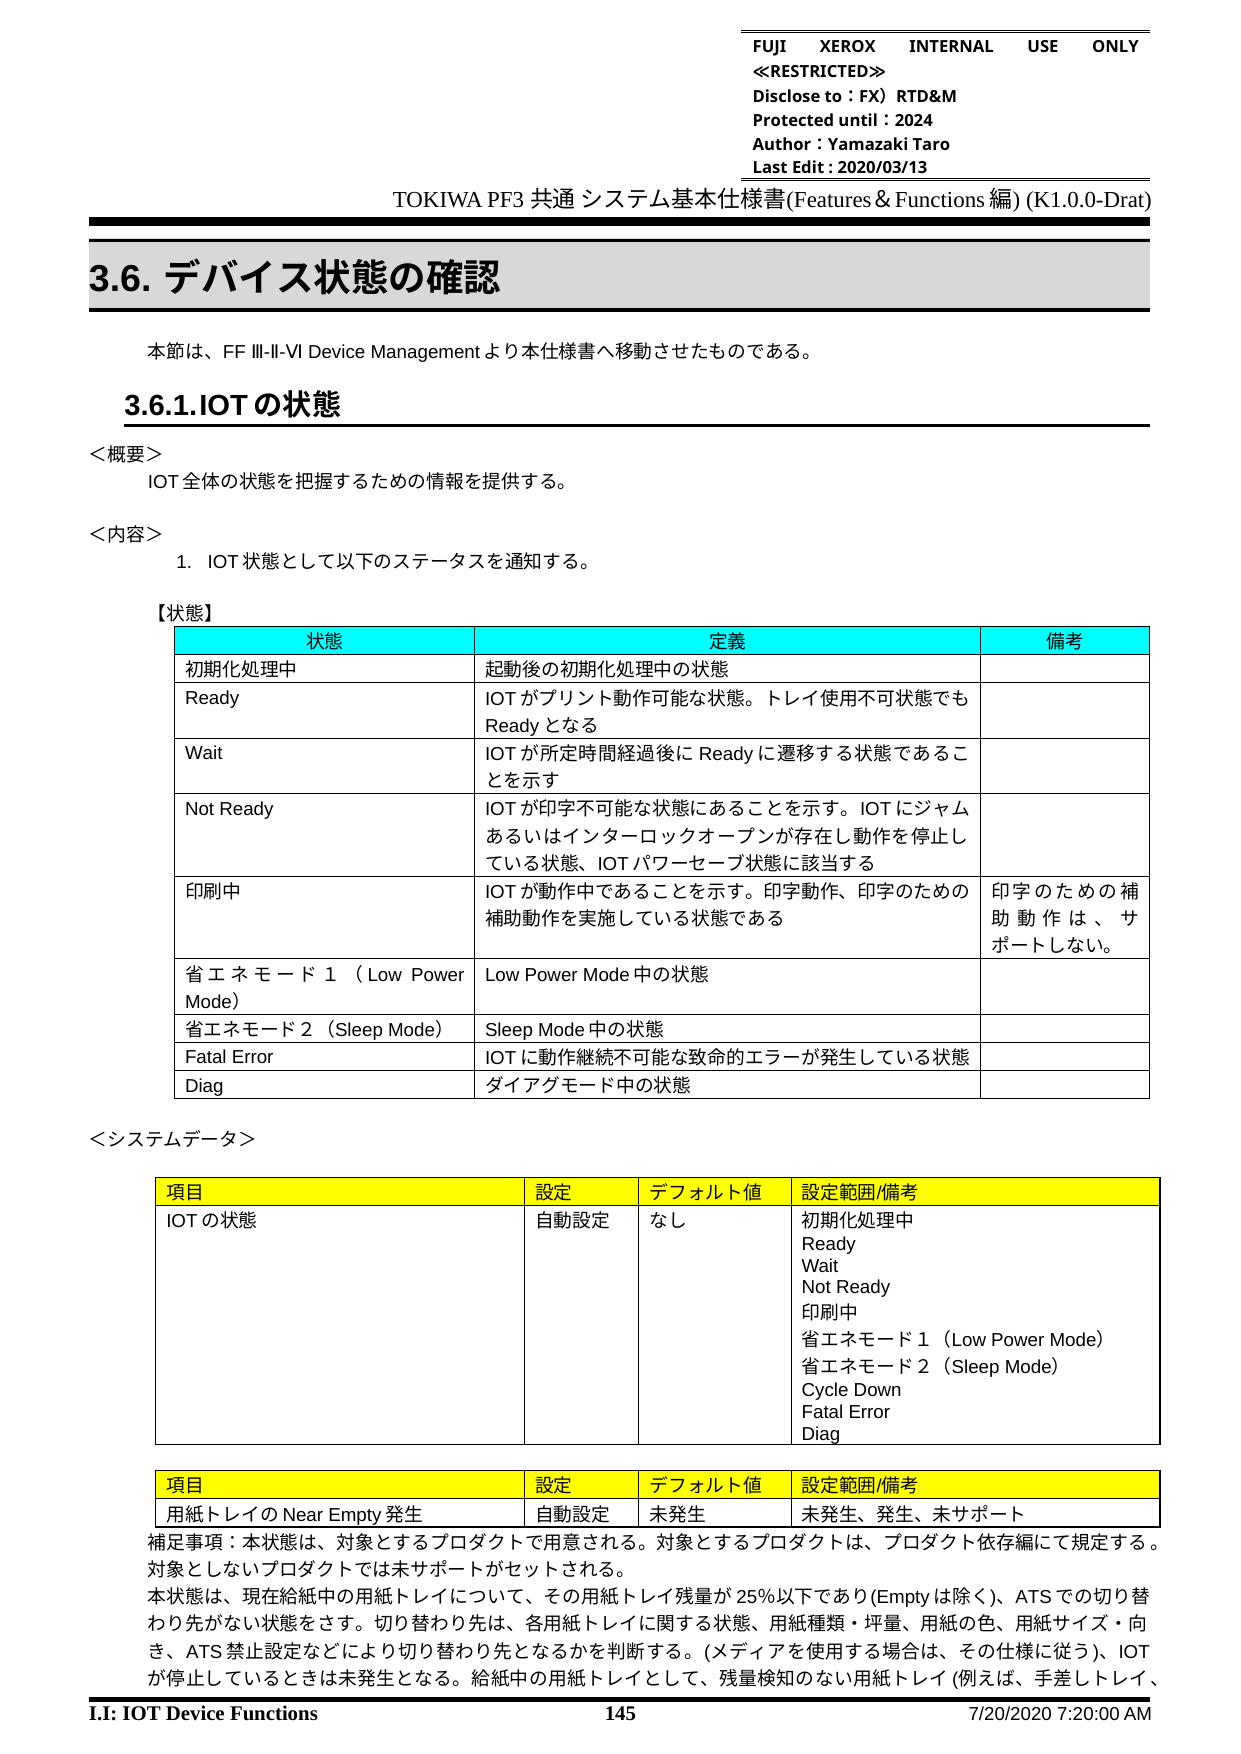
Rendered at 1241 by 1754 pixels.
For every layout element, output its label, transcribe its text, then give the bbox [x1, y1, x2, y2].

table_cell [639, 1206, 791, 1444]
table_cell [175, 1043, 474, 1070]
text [148, 1582, 1150, 1691]
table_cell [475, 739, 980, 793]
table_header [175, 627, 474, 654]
text ＜システムデータ＞ [89, 1124, 1150, 1152]
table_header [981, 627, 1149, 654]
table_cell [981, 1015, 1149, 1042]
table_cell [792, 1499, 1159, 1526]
subtitle デバイス状態の確認 [89, 242, 1150, 308]
list IOT状態として以下のステータスを通知する。 [176, 546, 1150, 573]
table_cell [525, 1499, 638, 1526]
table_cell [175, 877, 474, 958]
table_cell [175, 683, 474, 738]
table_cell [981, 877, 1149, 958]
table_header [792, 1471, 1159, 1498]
text 本節は、FF Ⅲ‐Ⅱ‐Ⅵ Device Managementより本仕様書へ移動させたものである。 [148, 337, 1150, 364]
text IOT全体の状態を把握するための情報を提供する。 [148, 467, 1150, 494]
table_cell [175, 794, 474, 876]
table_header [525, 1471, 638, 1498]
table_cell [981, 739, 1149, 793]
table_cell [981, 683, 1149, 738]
text ＜概要＞ [89, 440, 1150, 467]
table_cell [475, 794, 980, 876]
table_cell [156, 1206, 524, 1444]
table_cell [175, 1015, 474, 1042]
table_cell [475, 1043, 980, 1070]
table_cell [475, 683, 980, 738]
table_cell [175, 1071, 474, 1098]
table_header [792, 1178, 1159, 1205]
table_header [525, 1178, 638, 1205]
text 【状態】 [148, 598, 1150, 626]
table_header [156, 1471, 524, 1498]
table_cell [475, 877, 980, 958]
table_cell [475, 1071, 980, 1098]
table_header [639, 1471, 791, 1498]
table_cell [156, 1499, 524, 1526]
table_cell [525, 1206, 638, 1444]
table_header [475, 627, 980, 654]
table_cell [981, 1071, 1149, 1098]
text ＜内容＞ [89, 519, 1150, 546]
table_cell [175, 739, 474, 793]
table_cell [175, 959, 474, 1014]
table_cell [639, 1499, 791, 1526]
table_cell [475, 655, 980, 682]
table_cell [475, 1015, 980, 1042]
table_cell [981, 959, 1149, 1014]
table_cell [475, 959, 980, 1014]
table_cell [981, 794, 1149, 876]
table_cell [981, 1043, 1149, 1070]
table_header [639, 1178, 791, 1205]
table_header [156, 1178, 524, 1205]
text 補足事項：本状態は、対象とするプロダクトで用意される。対象とするプロダクトは、プロダクト依存編にて規定する。対象としないプロダクトでは未サポートがセットされる。 [148, 1527, 1150, 1582]
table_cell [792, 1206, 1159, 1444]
subtitle IOTの状態 [124, 389, 1150, 424]
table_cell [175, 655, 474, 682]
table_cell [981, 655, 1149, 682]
